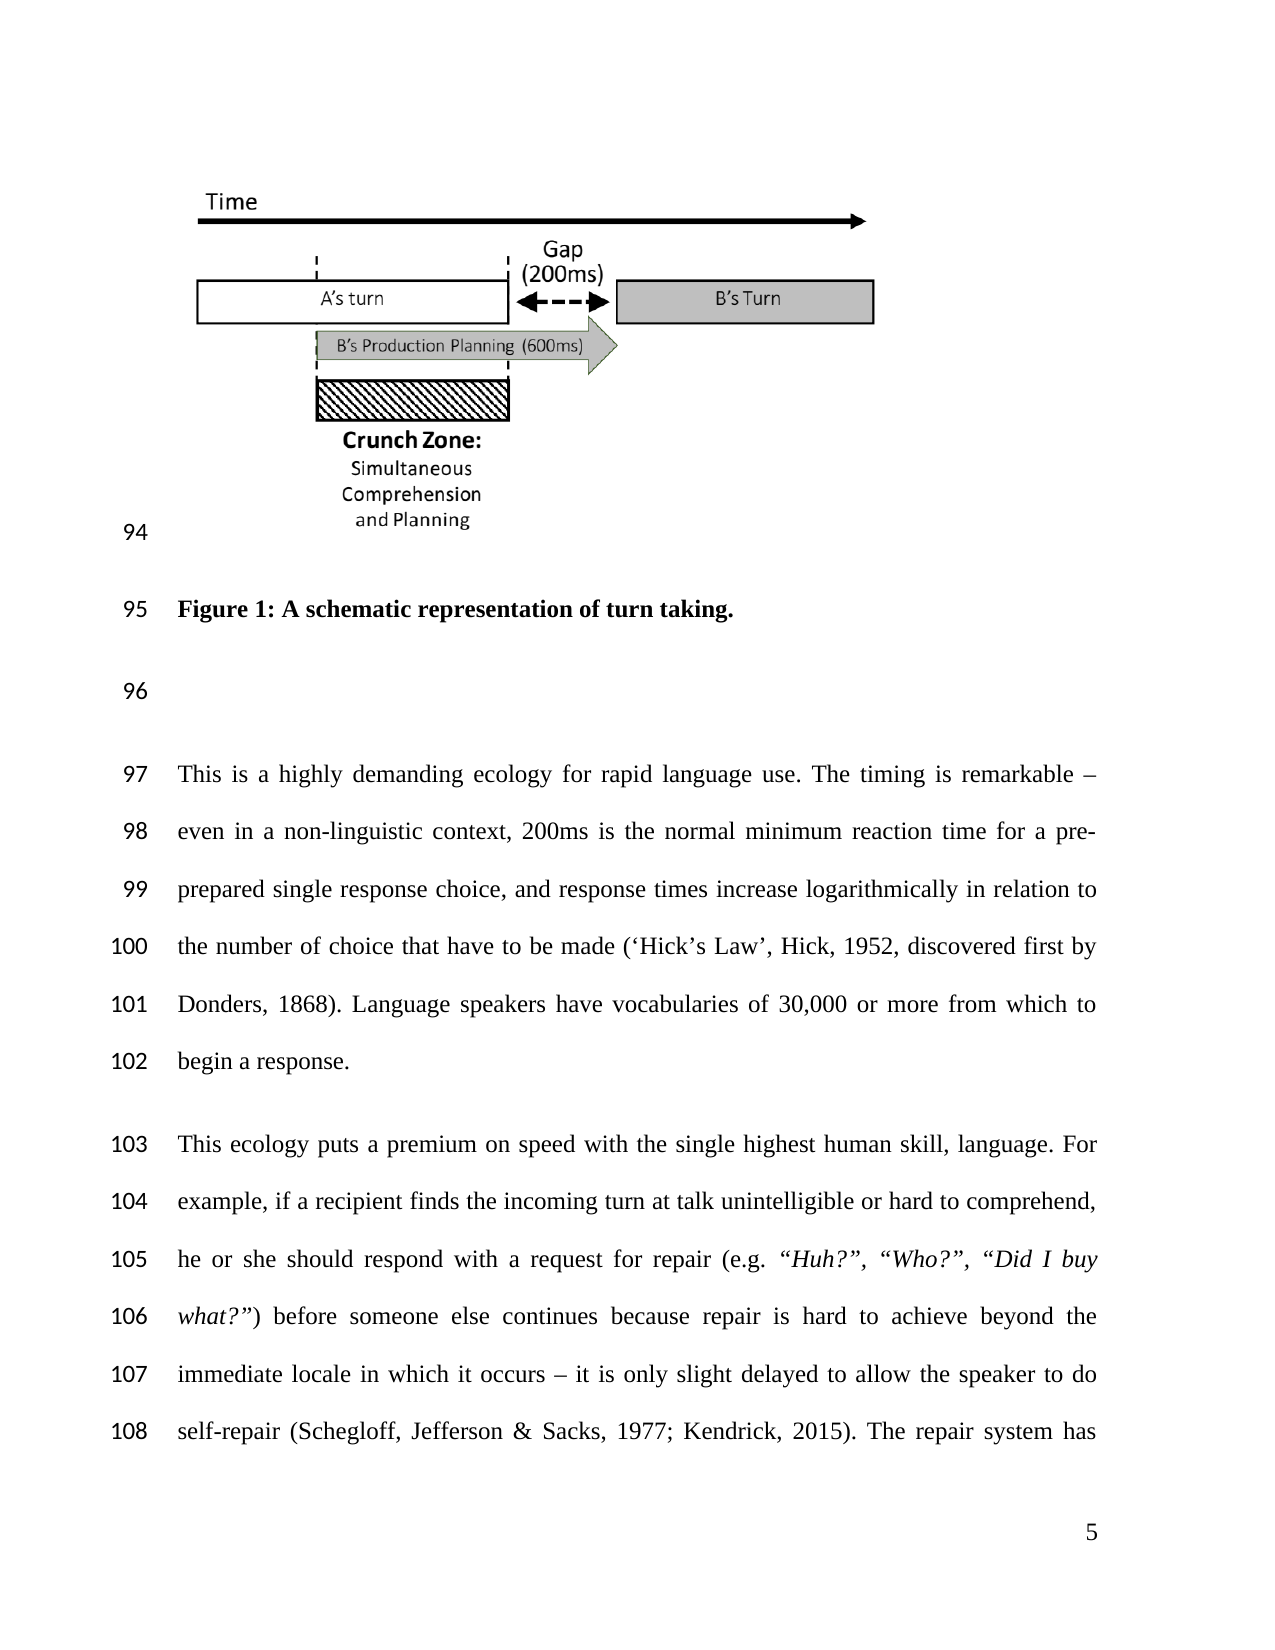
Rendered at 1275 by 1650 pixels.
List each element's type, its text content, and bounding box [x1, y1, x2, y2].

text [177, 1129, 1098, 1445]
text This is a highly demanding ecology for rapid language use. The timing is remarkable – even in a non-linguistic context, 200ms is the normal minimum reaction time for a pre-prepared single response choice, and response times increase logarithmically in relation to the number of choice that have to be made (‘Hick’s Law’, Hick, 1952, discovered first by Donders, 1868). Language speakers have vocabularies of 30,000 or more from which to begin a response. [177, 759, 1098, 1075]
text Figure 1: A schematic representation of turn taking. [177, 594, 1098, 623]
